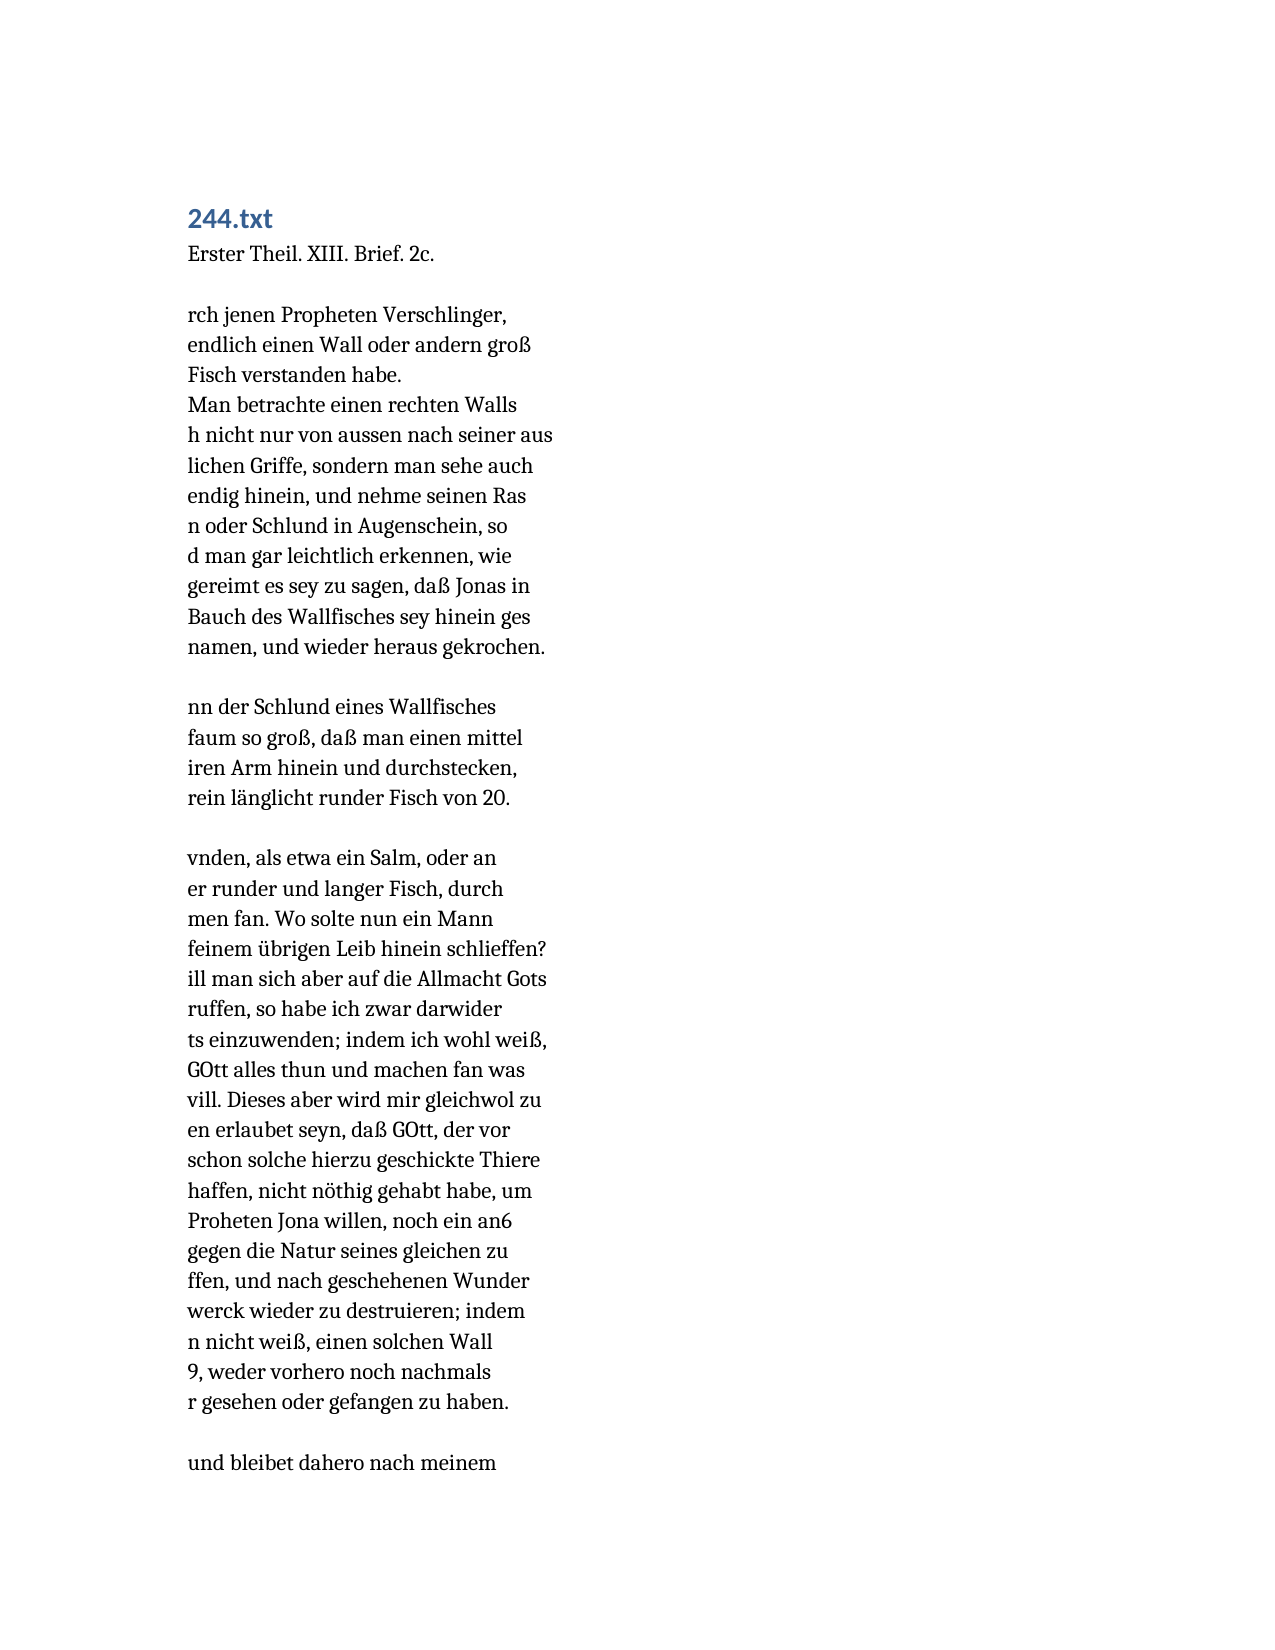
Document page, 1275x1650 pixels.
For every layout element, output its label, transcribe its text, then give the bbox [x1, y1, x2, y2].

subtitle 244.txt [187, 200, 1087, 236]
